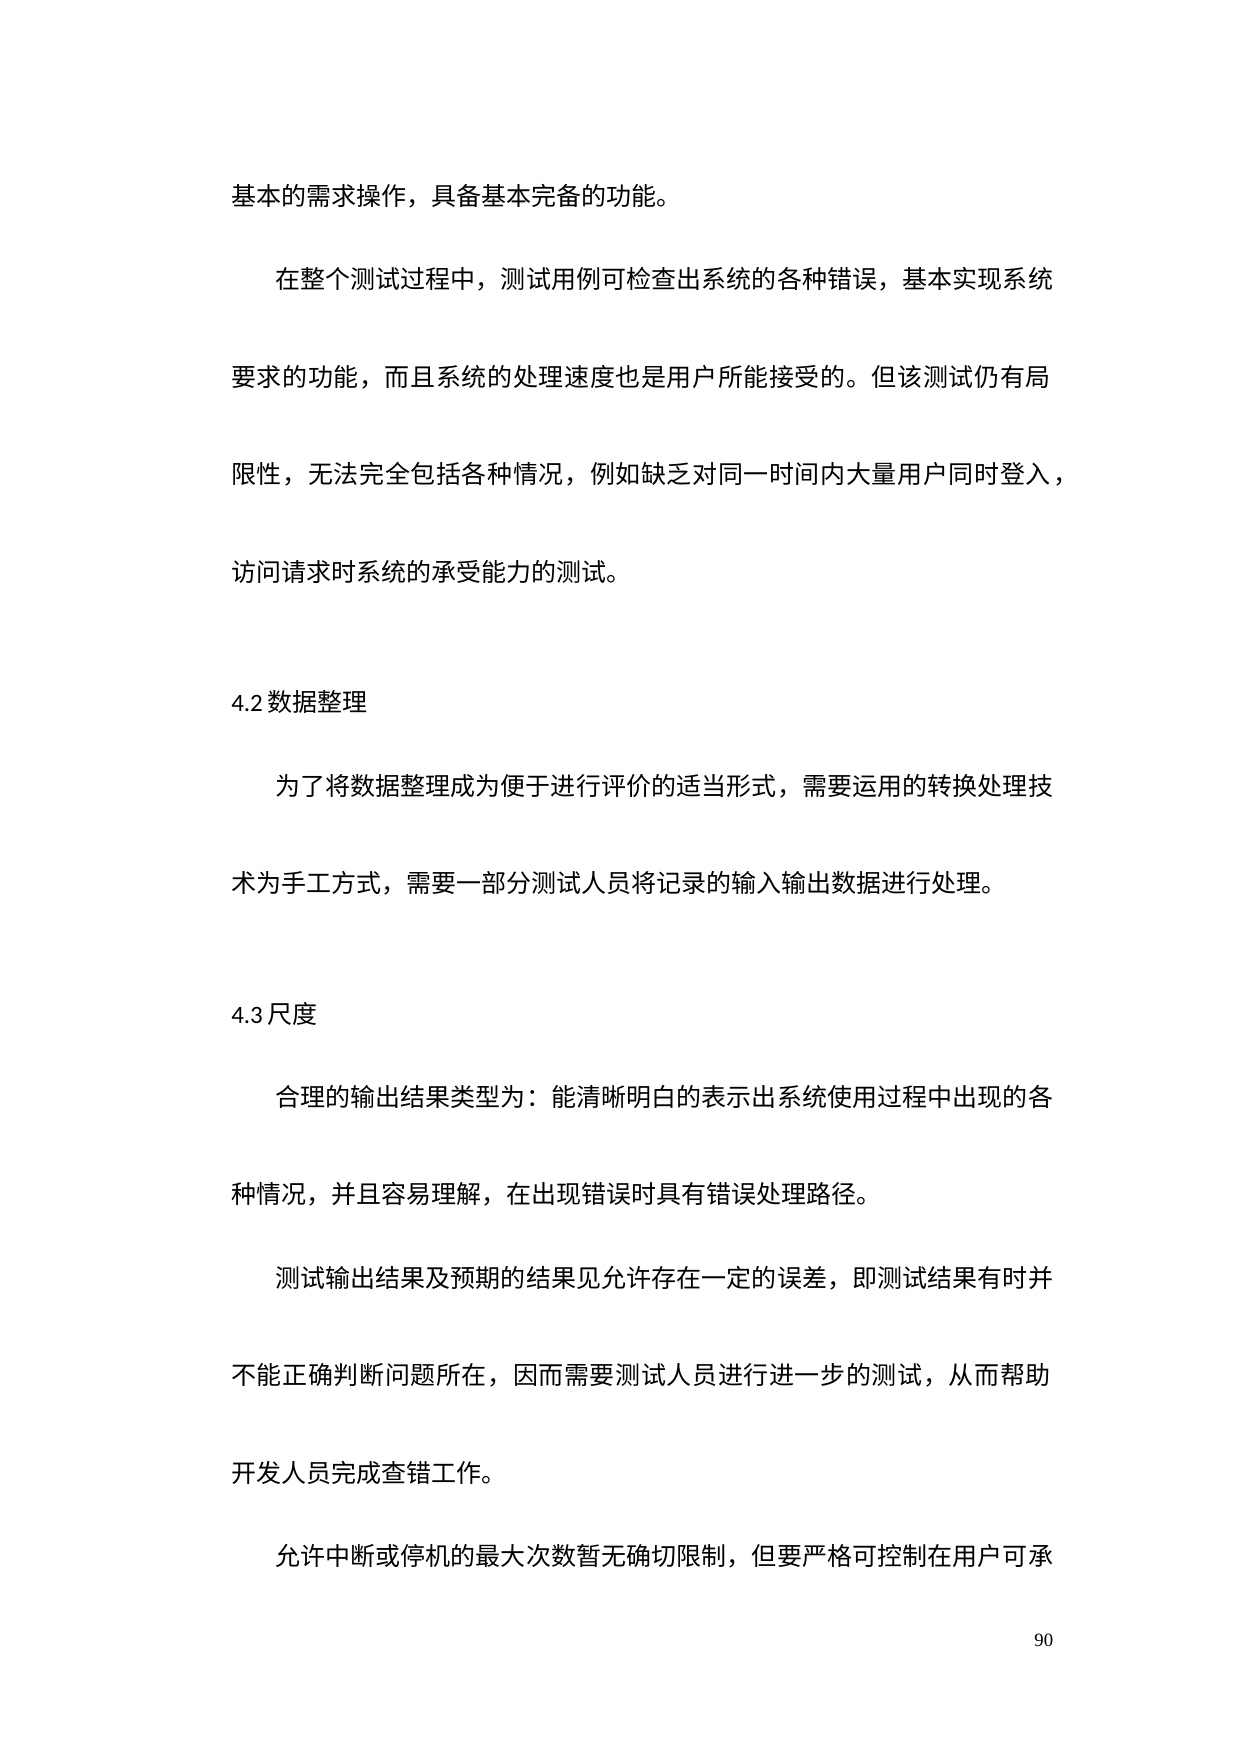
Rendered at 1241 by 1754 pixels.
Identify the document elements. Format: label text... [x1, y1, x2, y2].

text 测试输出结果及预期的结果见允许存在一定的误差，即测试结果有时并不能正确判断问题所在，因而需要测试人员进行进一步的测试，从而帮助开发人员完成查错工作。 [231, 1244, 1053, 1504]
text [231, 1522, 1053, 1587]
text 为了将数据整理成为便于进行评价的适当形式，需要运用的转换处理技术为手工方式，需要一部分测试人员将记录的输入输出数据进行处理。 [231, 752, 1053, 914]
text 4.2数据整理 [187, 668, 1053, 733]
text 在整个测试过程中，测试用例可检查出系统的各种错误，基本实现系统要求的功能，而且系统的处理速度也是用户所能接受的。但该测试仍有局限性，无法完全包括各种情况，例如缺乏对同一时间内大量用户同时登入，访问请求时系统的承受能力的测试。 [231, 245, 1053, 603]
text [231, 162, 1053, 227]
text 合理的输出结果类型为：能清晰明白的表示出系统使用过程中出现的各种情况，并且容易理解，在出现错误时具有错误处理路径。 [231, 1063, 1053, 1226]
text 4.3尺度 [187, 980, 1053, 1045]
